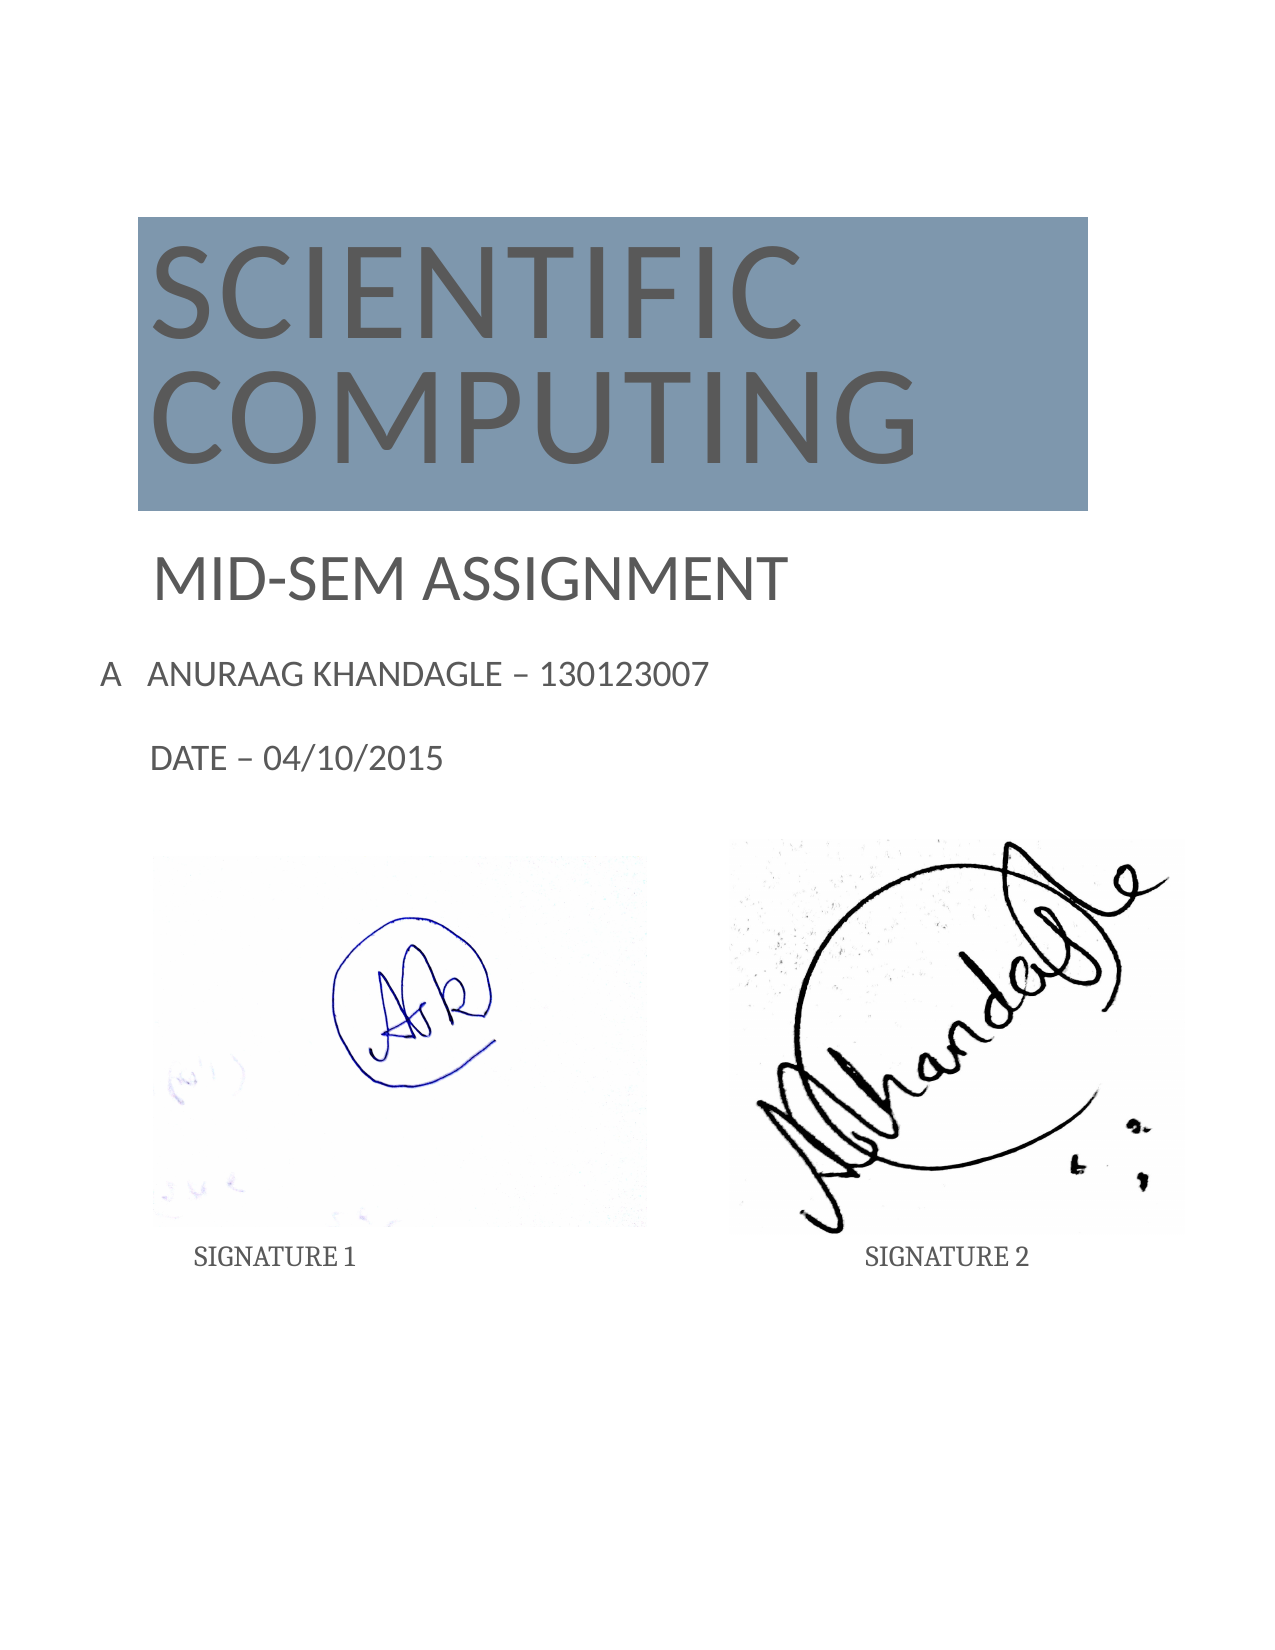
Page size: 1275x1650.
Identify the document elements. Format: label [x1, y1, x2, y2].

picture [153, 856, 647, 1227]
picture [729, 839, 1186, 1235]
